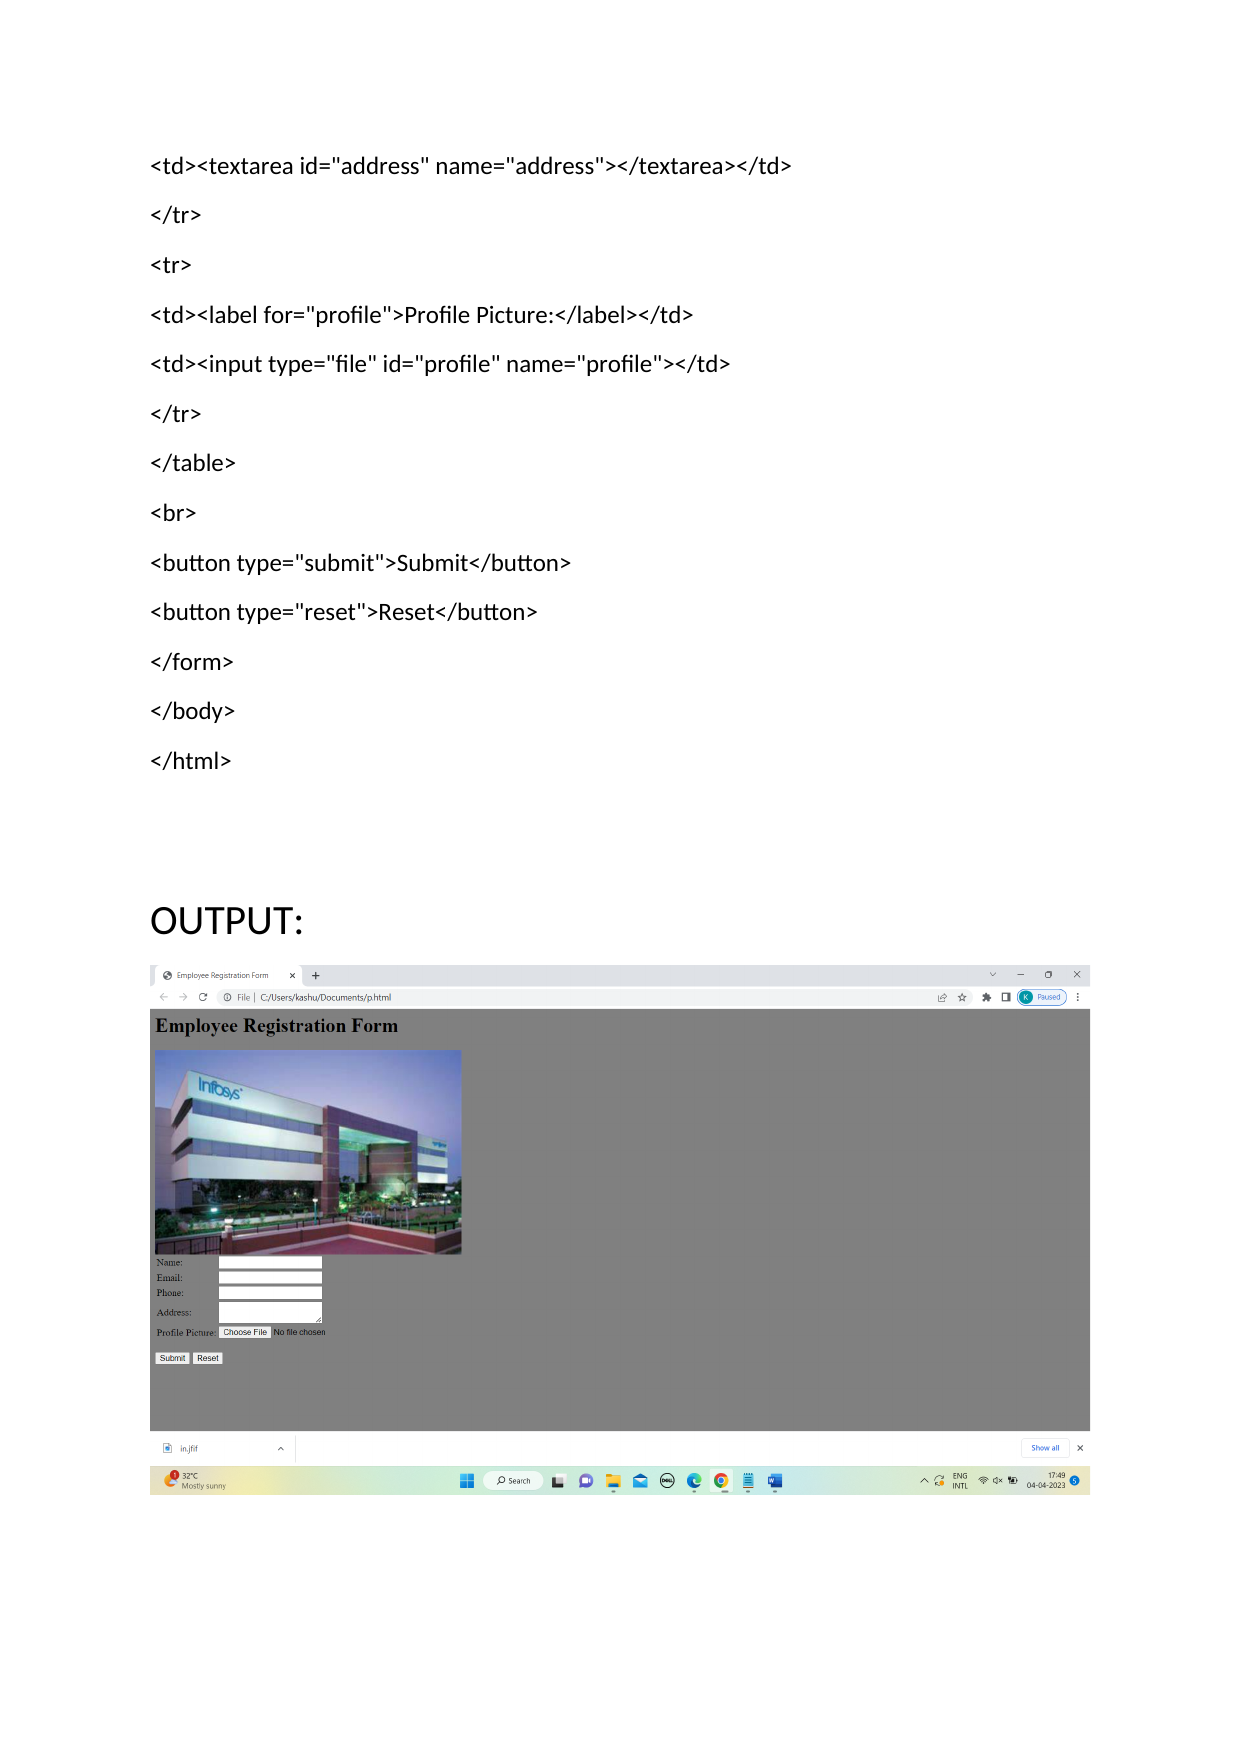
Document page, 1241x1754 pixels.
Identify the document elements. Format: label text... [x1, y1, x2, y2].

text </table> [150, 447, 1090, 478]
text <tr> [150, 249, 1090, 280]
text </form> [150, 646, 1090, 676]
text <button type="submit">Submit</button> [150, 547, 1090, 577]
text <td><label for="profile">Profile Picture:</label></td> [150, 299, 1090, 329]
text <td><textarea id="address" name="address"></textarea></td> [150, 150, 1090, 181]
text <td><input type="file" id="profile" name="profile"></td> [150, 348, 1090, 379]
text </tr> [150, 398, 1090, 428]
text </tr> [150, 199, 1090, 230]
text </html> [150, 745, 1090, 776]
text OUTPUT: [150, 894, 1090, 944]
text <button type="reset">Reset</button> [150, 596, 1090, 627]
picture [150, 965, 1091, 1495]
text </body> [150, 695, 1090, 726]
text <br> [150, 497, 1090, 528]
